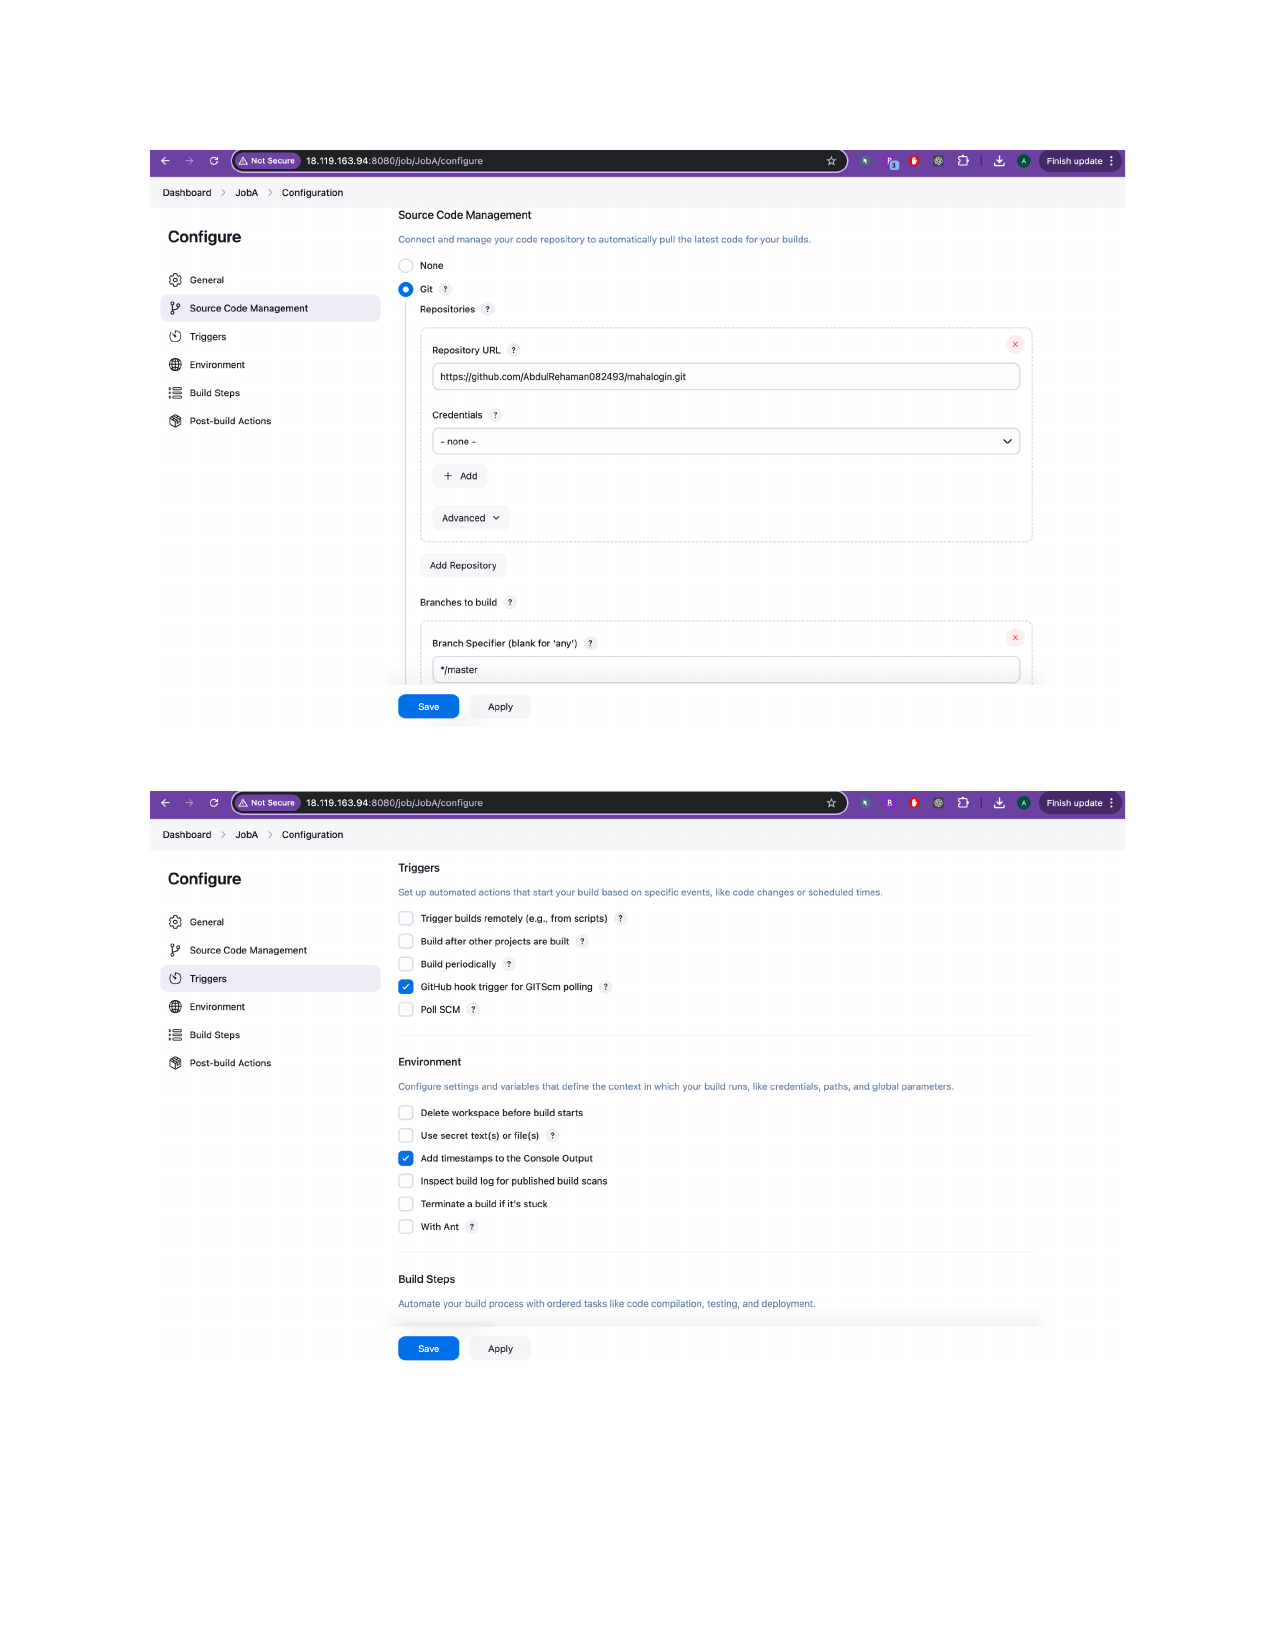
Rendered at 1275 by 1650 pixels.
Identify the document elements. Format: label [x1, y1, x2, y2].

picture [150, 150, 1125, 727]
picture [150, 791, 1125, 1369]
